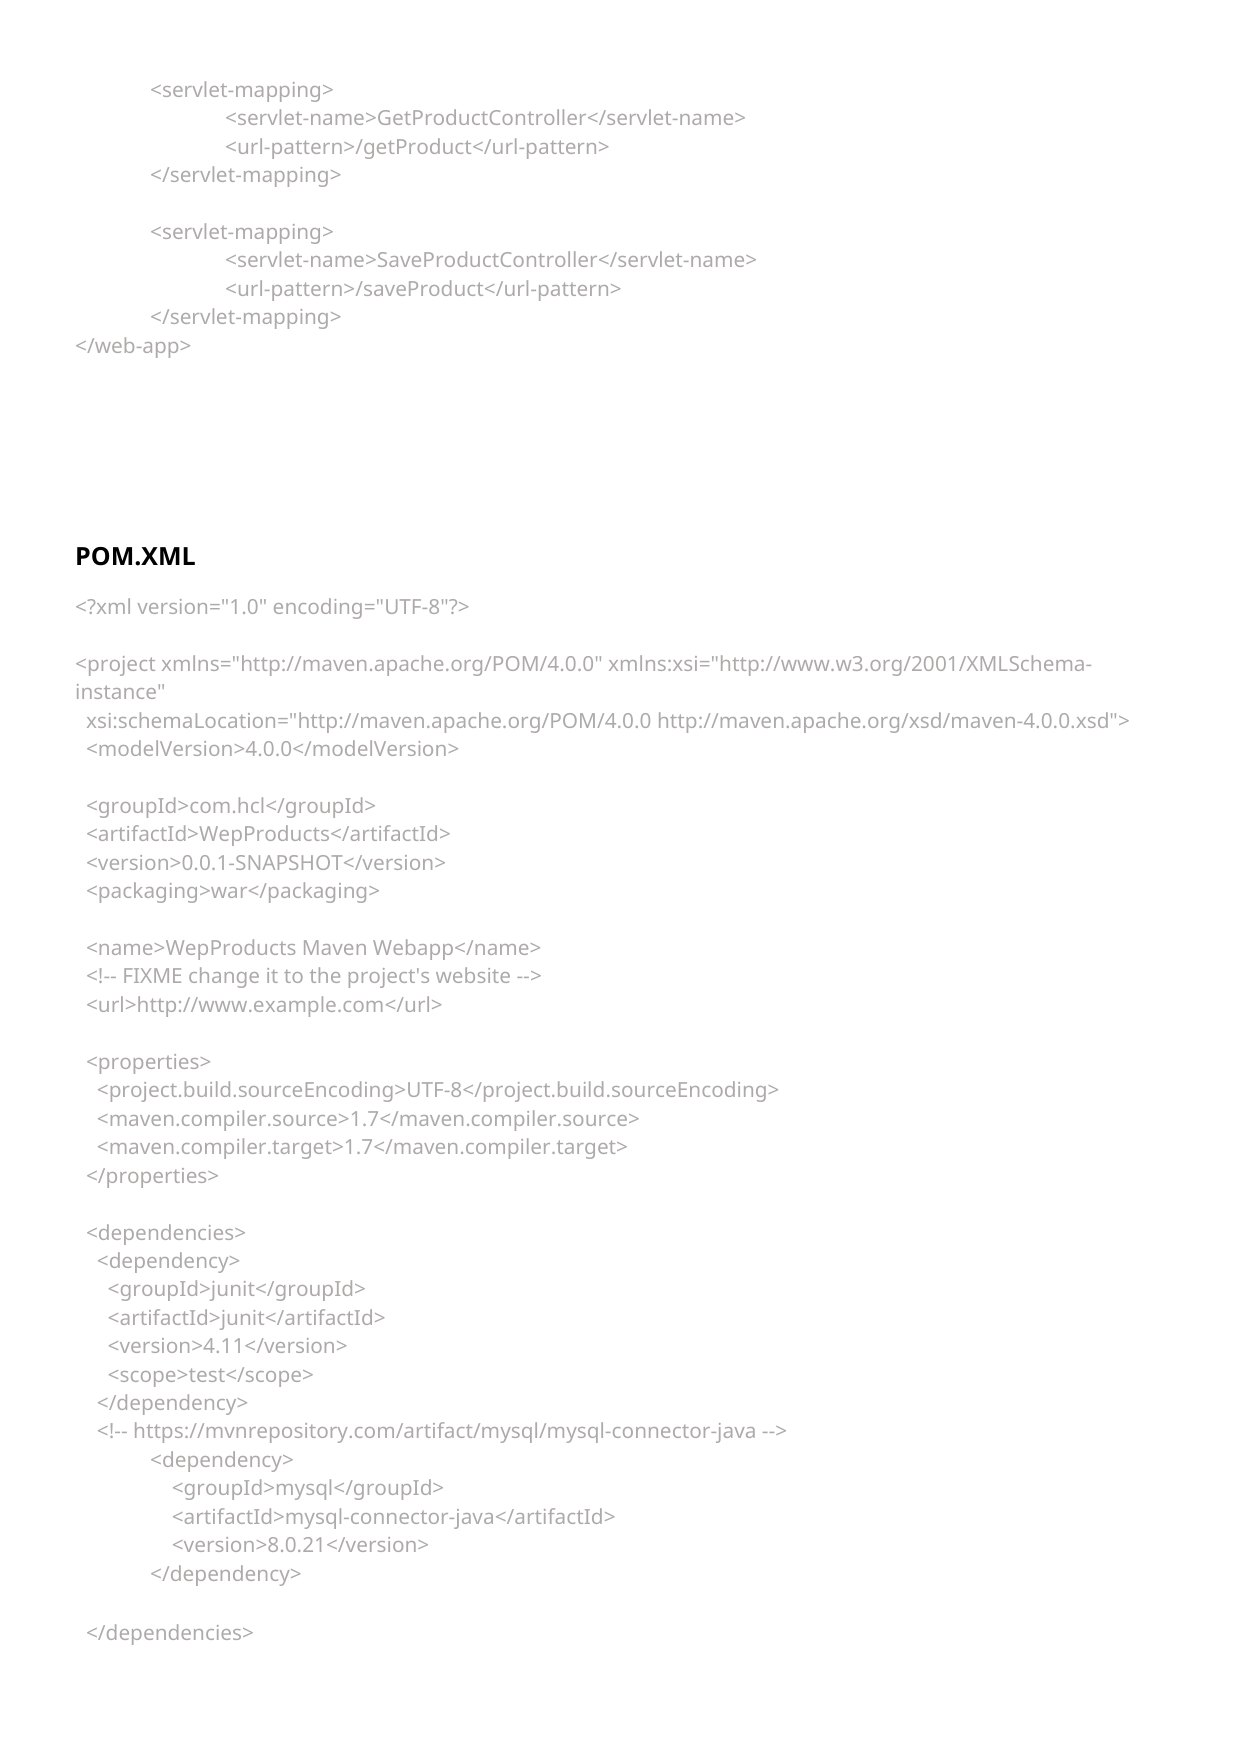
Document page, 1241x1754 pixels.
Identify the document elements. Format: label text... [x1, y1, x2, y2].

text <!-- https://mvnrepository.com/artifact/mysql/mysql-connector-java --> [75, 1417, 1165, 1445]
text xsi:schemaLocation="http://maven.apache.org/POM/4.0.0 http://maven.apache.org/xsd/maven-4.0.0.xsd"> [75, 706, 1165, 734]
text <url-pattern>/getProduct</url-pattern> [75, 132, 1165, 160]
text <modelVersion>4.0.0</modelVersion> [75, 734, 1165, 763]
text <dependency> [75, 1445, 1165, 1473]
text <artifactId>mysql-connector-java</artifactId> [75, 1502, 1165, 1530]
text </dependency> [75, 1559, 1165, 1587]
text </dependency> [75, 1388, 1165, 1417]
text </servlet-mapping> [75, 160, 1165, 189]
text <project.build.sourceEncoding>UTF-8</project.build.sourceEncoding> [75, 1075, 1165, 1104]
text <servlet-name>GetProductController</servlet-name> [75, 103, 1165, 132]
text <version>4.11</version> [75, 1331, 1165, 1360]
text <!-- FIXME change it to the project's website --> [75, 962, 1165, 990]
text <url>http://www.example.com</url> [75, 990, 1165, 1018]
text <project xmlns="http://maven.apache.org/POM/4.0.0" xmlns:xsi="http://www.w3.org/2001/XMLSchema-instance" [75, 649, 1165, 706]
text <servlet-name>SaveProductController</servlet-name> [75, 246, 1165, 274]
text <maven.compiler.target>1.7</maven.compiler.target> [75, 1132, 1165, 1161]
text <packaging>war</packaging> [75, 876, 1165, 905]
text <groupId>mysql</groupId> [75, 1473, 1165, 1502]
text <version>0.0.1-SNAPSHOT</version> [75, 848, 1165, 876]
text <dependencies> [75, 1218, 1165, 1246]
text <artifactId>WepProducts</artifactId> [75, 819, 1165, 848]
text </dependencies> [75, 1618, 1165, 1647]
text POM.XML [75, 538, 1165, 573]
text <maven.compiler.source>1.7</maven.compiler.source> [75, 1104, 1165, 1132]
text <properties> [75, 1047, 1165, 1075]
text <?xml version="1.0" encoding="UTF-8"?> [75, 592, 1165, 620]
text <servlet-mapping> [75, 75, 1165, 103]
text <dependency> [75, 1246, 1165, 1274]
text </properties> [75, 1161, 1165, 1189]
text <url-pattern>/saveProduct</url-pattern> [75, 274, 1165, 302]
text <servlet-mapping> [75, 217, 1165, 246]
text <artifactId>junit</artifactId> [75, 1303, 1165, 1331]
text <name>WepProducts Maven Webapp</name> [75, 933, 1165, 962]
text <groupId>com.hcl</groupId> [75, 791, 1165, 819]
text </servlet-mapping> [75, 302, 1165, 331]
text </web-app> [75, 331, 1165, 359]
text <groupId>junit</groupId> [75, 1274, 1165, 1303]
text <scope>test</scope> [75, 1360, 1165, 1388]
text <version>8.0.21</version> [75, 1530, 1165, 1559]
